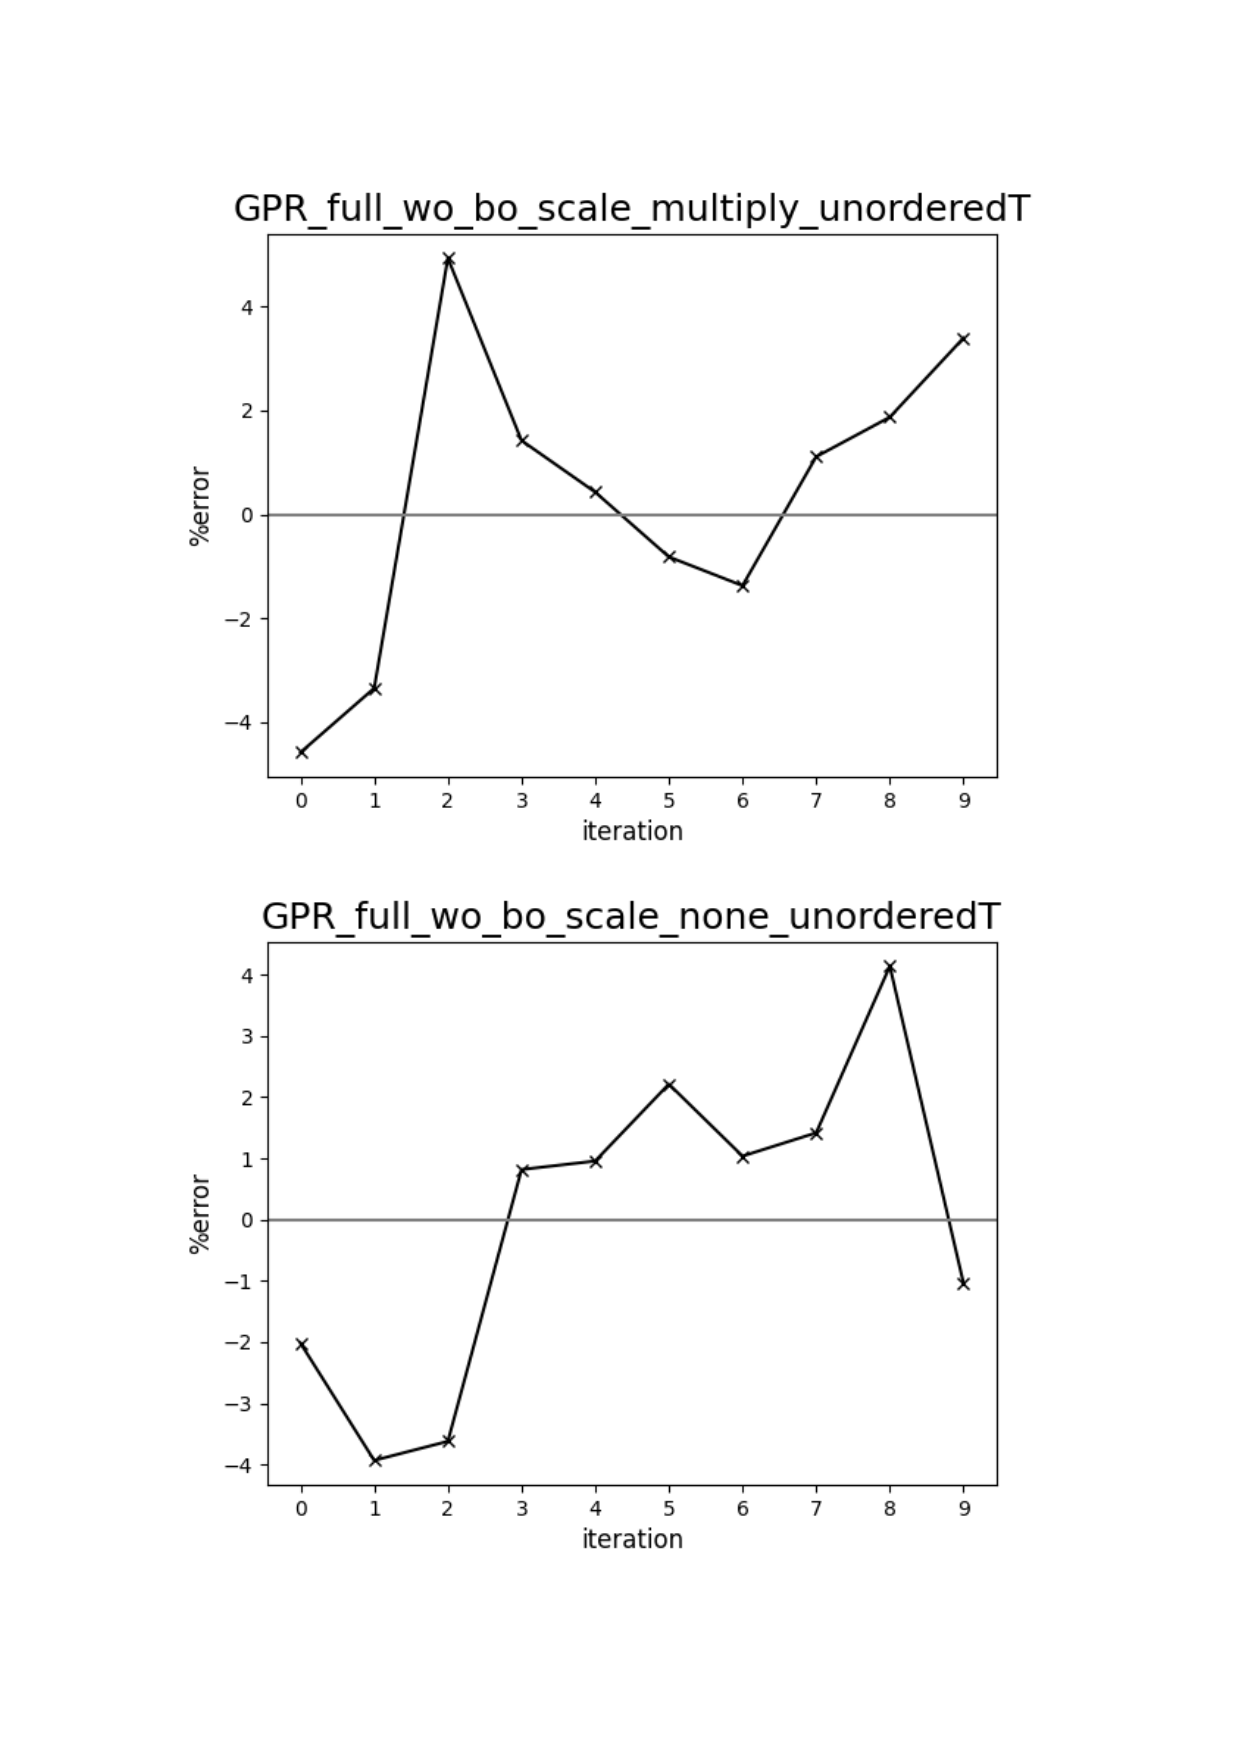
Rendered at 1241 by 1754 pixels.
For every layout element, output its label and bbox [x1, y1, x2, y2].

picture [150, 858, 1091, 1563]
picture [150, 150, 1091, 855]
